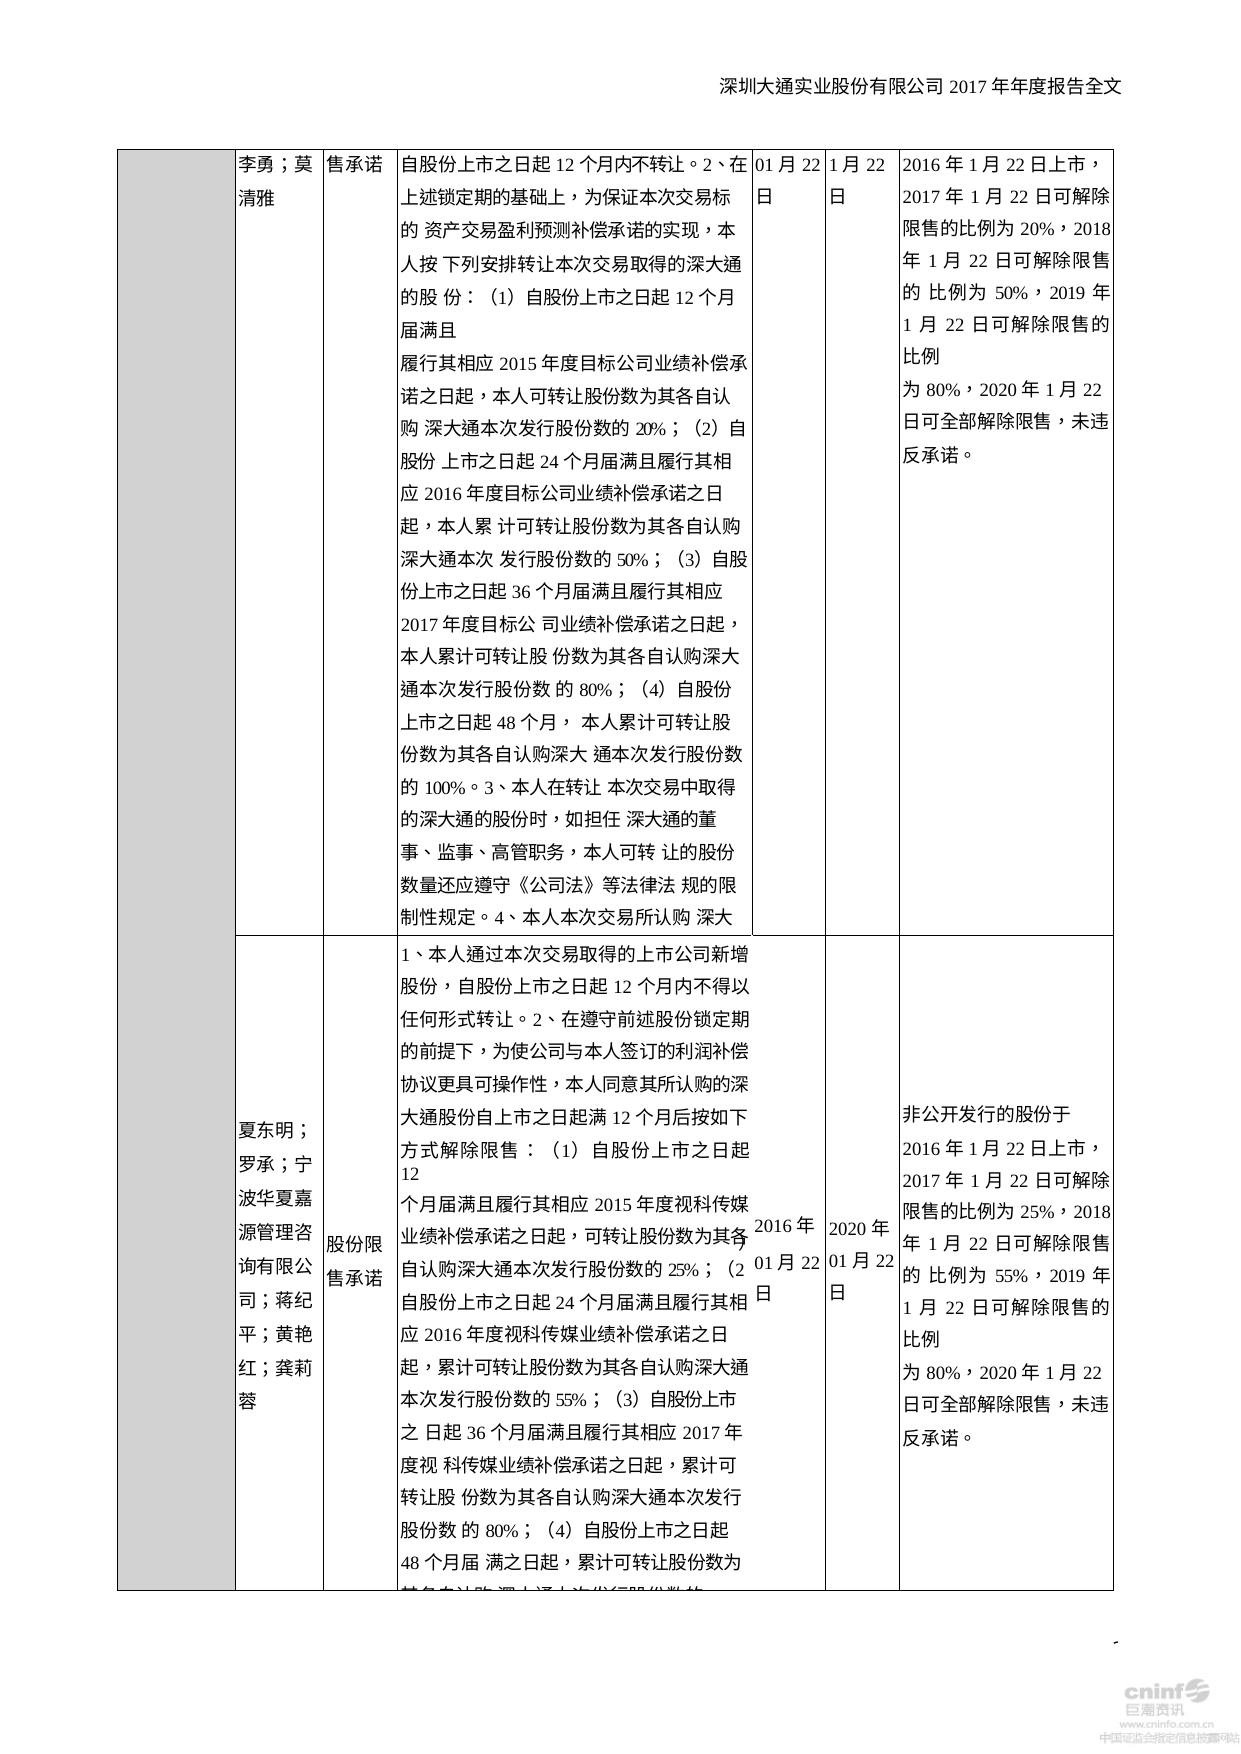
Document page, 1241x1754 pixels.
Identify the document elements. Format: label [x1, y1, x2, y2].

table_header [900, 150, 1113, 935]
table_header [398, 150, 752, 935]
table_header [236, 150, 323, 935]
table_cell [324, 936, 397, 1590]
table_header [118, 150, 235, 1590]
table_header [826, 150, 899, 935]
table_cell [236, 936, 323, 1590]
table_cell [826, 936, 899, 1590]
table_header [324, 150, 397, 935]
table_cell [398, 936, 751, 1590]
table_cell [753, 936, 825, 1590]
picture [1099, 1673, 1241, 1754]
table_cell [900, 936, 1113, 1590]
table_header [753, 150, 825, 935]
